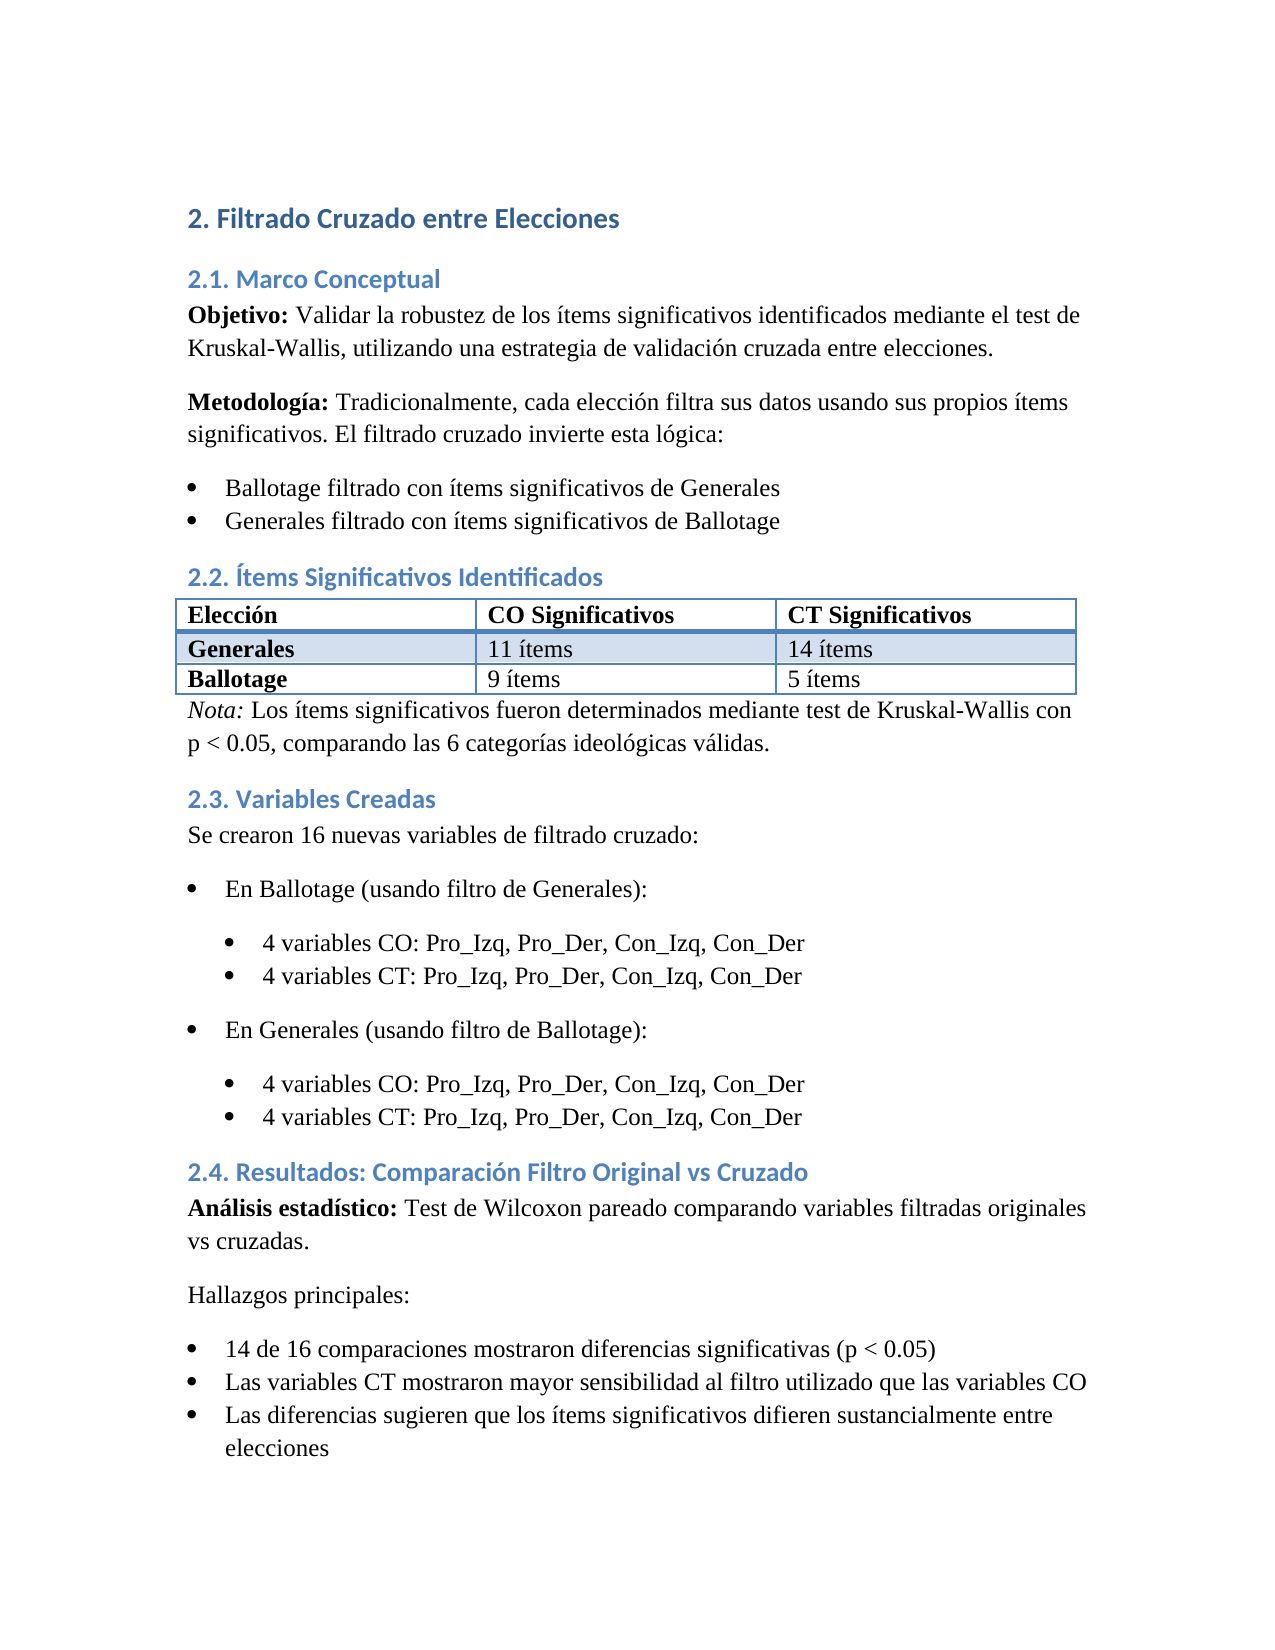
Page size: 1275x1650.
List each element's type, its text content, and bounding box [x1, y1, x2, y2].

list 4 variables CT: Pro_Izq, Pro_Der, Con_Izq, Con_Der [225, 1102, 1087, 1130]
table_cell 5 ítems [777, 665, 1075, 693]
list Ballotage filtrado con ítems significativos de Generales [187, 473, 1087, 502]
list Las diferencias sugieren que los ítems significativos difieren sustancialmente entre elecciones [187, 1400, 1087, 1462]
table_header CT Significativos [777, 600, 1075, 629]
list En Generales (usando filtro de Ballotage): [187, 1015, 1087, 1043]
subtitle 2.1. Marco Conceptual [187, 262, 1087, 295]
subtitle 2.3. Variables Creadas [187, 782, 1087, 815]
list Generales filtrado con ítems significativos de Ballotage [187, 506, 1087, 535]
subtitle 2. Filtrado Cruzado entre Elecciones [187, 200, 1087, 236]
list 4 variables CO: Pro_Izq, Pro_Der, Con_Izq, Con_Der [225, 1069, 1087, 1097]
table_cell 11 ítems [477, 634, 775, 662]
table_header CO Significativos [477, 600, 775, 629]
list Las variables CT mostraron mayor sensibilidad al filtro utilizado que las variables CO [187, 1367, 1087, 1396]
subtitle 2.4. Resultados: Comparación Filtro Original vs Cruzado [187, 1156, 1087, 1188]
table_cell Generales [177, 634, 475, 662]
list 4 variables CT: Pro_Izq, Pro_Der, Con_Izq, Con_Der [225, 961, 1087, 990]
text Hallazgos principales: [187, 1280, 1087, 1309]
list En Ballotage (usando filtro de Generales): [187, 874, 1087, 903]
text Análisis estadístico: Test de Wilcoxon pareado comparando variables filtradas originales vs cruzadas. [187, 1193, 1087, 1255]
list 4 variables CO: Pro_Izq, Pro_Der, Con_Izq, Con_Der [225, 928, 1087, 957]
subtitle 2.2. Ítems Significativos Identificados [187, 560, 1087, 593]
text Nota: Los ítems significativos fueron determinados mediante test de Kruskal-Wallis con p < 0.05, comparando las 6 categorías ideológicas válidas. [187, 695, 1087, 757]
table_cell Ballotage [177, 665, 475, 693]
list 14 de 16 comparaciones mostraron diferencias significativas (p < 0.05) [187, 1334, 1087, 1363]
table_cell 9 ítems [477, 665, 775, 693]
table_header Elección [177, 600, 475, 629]
text Metodología: Tradicionalmente, cada elección filtra sus datos usando sus propios ítems significativos. El filtrado cruzado invierte esta lógica: [187, 387, 1087, 448]
text Se crearon 16 nuevas variables de filtrado cruzado: [187, 820, 1087, 849]
text Objetivo: Validar la robustez de los ítems significativos identificados mediante el test de Kruskal-Wallis, utilizando una estrategia de validación cruzada entre elecciones. [187, 300, 1087, 361]
table_cell 14 ítems [777, 634, 1075, 662]
